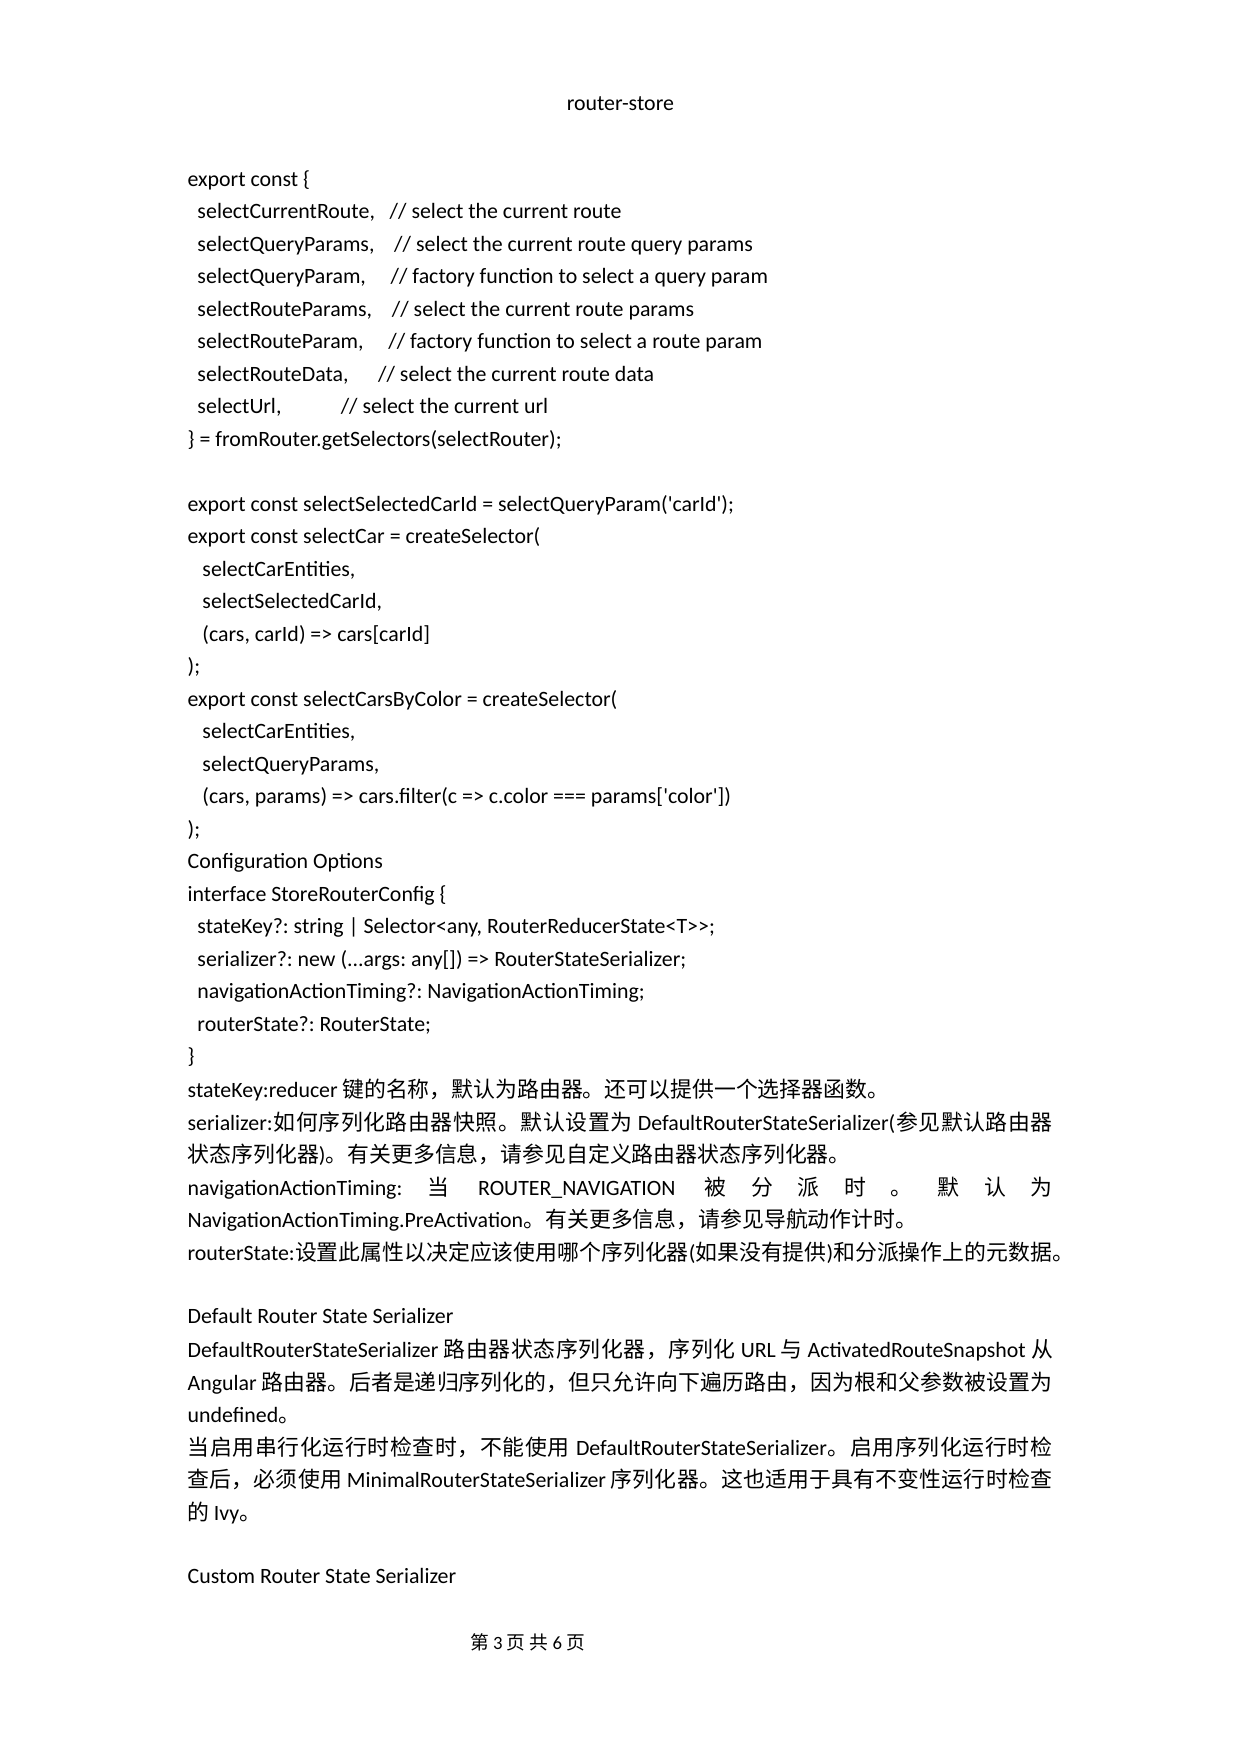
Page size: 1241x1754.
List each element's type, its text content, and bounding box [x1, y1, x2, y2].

text selectRouteData, // select the current route data [187, 357, 1053, 389]
text interface StoreRouterConfig { [187, 877, 1053, 909]
text export const selectSelectedCarId = selectQueryParam('carId'); [187, 487, 1053, 519]
text navigationActionTiming:当ROUTER_NAVIGATION被分派时。默认为NavigationActionTiming.PreActivation。有关更多信息，请参见导航动作计时。 [187, 1169, 1053, 1234]
text selectCurrentRoute, // select the current route [187, 194, 1053, 227]
text routerState:设置此属性以决定应该使用哪个序列化器(如果没有提供)和分派操作上的元数据。 [187, 1234, 1053, 1267]
text selectQueryParam, // factory function to select a query param [187, 259, 1053, 292]
text ); [187, 649, 1053, 682]
text Default Router State Serializer [187, 1299, 1053, 1332]
text (cars, params) => cars.filter(c => c.color === params['color']) [187, 779, 1053, 812]
text export const selectCar = createSelector( [187, 519, 1053, 552]
text selectQueryParams, // select the current route query params [187, 227, 1053, 259]
text Custom Router State Serializer [187, 1559, 1053, 1592]
text } = fromRouter.getSelectors(selectRouter); [187, 422, 1053, 454]
text selectUrl, // select the current url [187, 389, 1053, 422]
text (cars, carId) => cars[carId] [187, 617, 1053, 649]
text serializer:如何序列化路由器快照。默认设置为DefaultRouterStateSerializer(参见默认路由器状态序列化器)。有关更多信息，请参见自定义路由器状态序列化器。 [187, 1104, 1053, 1169]
text selectCarEntities, [187, 714, 1053, 747]
text serializer?: new (...args: any[]) => RouterStateSerializer; [187, 942, 1053, 974]
text export const selectCarsByColor = createSelector( [187, 682, 1053, 714]
text 当启用串行化运行时检查时，不能使用DefaultRouterStateSerializer。启用序列化运行时检查后，必须使用MinimalRouterStateSerializer序列化器。这也适用于具有不变性运行时检查的Ivy。 [187, 1429, 1053, 1527]
text selectSelectedCarId, [187, 584, 1053, 617]
text DefaultRouterStateSerializer路由器状态序列化器，序列化URL与ActivatedRouteSnapshot从Angular路由器。后者是递归序列化的，但只允许向下遍历路由，因为根和父参数被设置为undefined。 [187, 1332, 1053, 1429]
text stateKey?: string | Selector<any, RouterReducerState<T>>; [187, 909, 1053, 942]
text stateKey:reducer键的名称，默认为路由器。还可以提供一个选择器函数。 [187, 1072, 1053, 1104]
text } [187, 1039, 1053, 1072]
text selectQueryParams, [187, 747, 1053, 779]
text selectCarEntities, [187, 552, 1053, 584]
text routerState?: RouterState; [187, 1007, 1053, 1039]
text selectRouteParam, // factory function to select a route param [187, 324, 1053, 357]
text ); [187, 812, 1053, 844]
text selectRouteParams, // select the current route params [187, 292, 1053, 324]
text navigationActionTiming?: NavigationActionTiming; [187, 974, 1053, 1007]
text Configuration Options [187, 844, 1053, 877]
text export const { [187, 162, 1053, 194]
